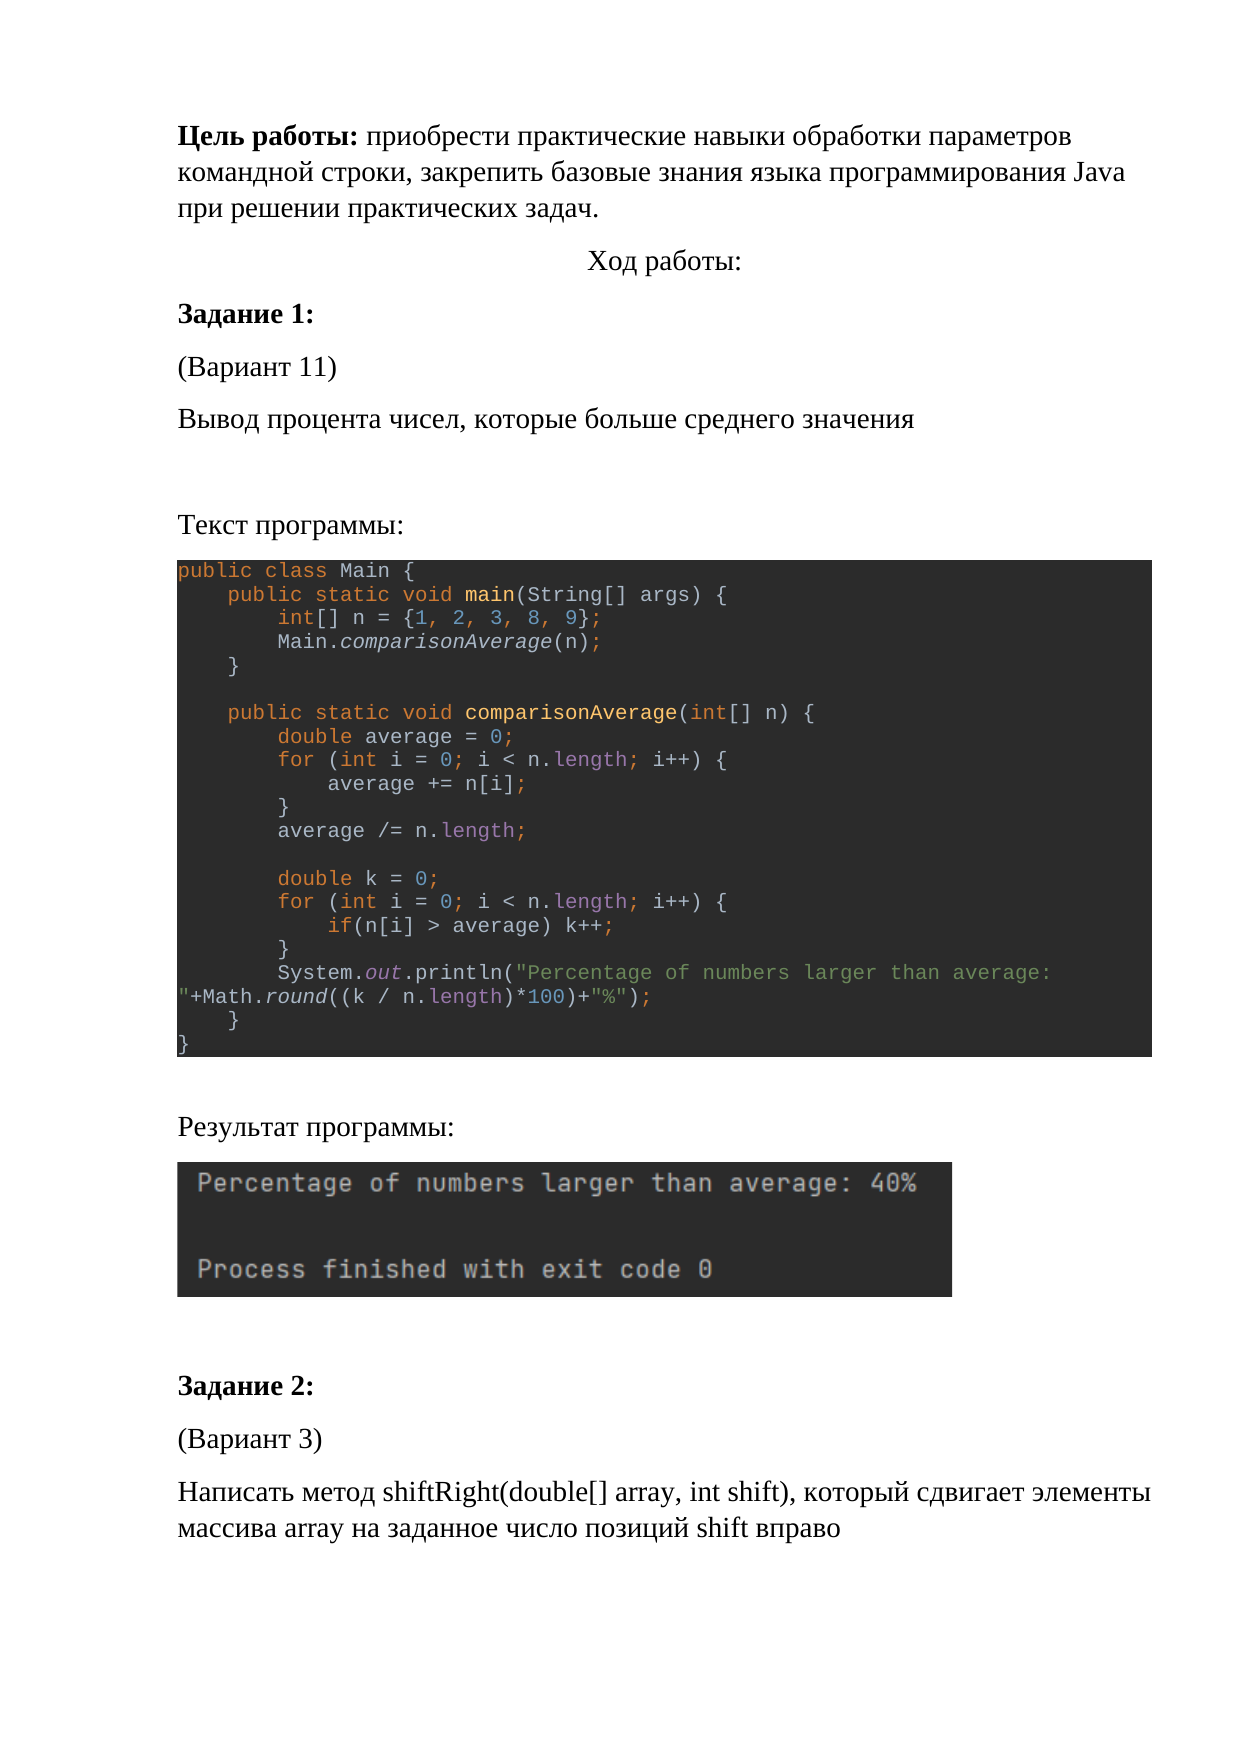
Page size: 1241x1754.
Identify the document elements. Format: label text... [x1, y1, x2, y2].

text Вывод процента чисел, которые больше среднего значения [177, 402, 1152, 435]
text Задание 1: [177, 296, 1152, 329]
picture [177, 1162, 953, 1297]
text Написать метод shiftRight(double[] array, int shift), который сдвигает элементы массива array на заданное число позиций shift вправо [177, 1474, 1152, 1544]
text (Вариант 11) [177, 349, 1152, 382]
text (Вариант 3) [177, 1421, 1152, 1455]
text Цель работы: приобрести практические навыки обработки параметров командной строки, закрепить базовые знания языка программирования Java при решении практических задач. [177, 118, 1152, 224]
text Текст программы: [177, 507, 1152, 541]
text Результат программы: [177, 1109, 1152, 1143]
text Ход работы: [177, 243, 1152, 277]
text public class Main { public static void main(String[] args) { int[] n = {1, 2, 3, 8, 9}; Main.comparisonAverage(n); } public static void comparisonAverage(int[] n) { double average = 0; for (int i = 0; i < n.length; i++) { average += n[i]; } average /= n.length; double k = 0; for (int i = 0; i < n.length; i++) { if(n[i] > average) k++; } System.out.println("Percentage of numbers larger than average: "+Math.round((k / n.length)*100)+"%"); } } [177, 560, 1152, 1057]
text Задание 2: [177, 1368, 1152, 1402]
